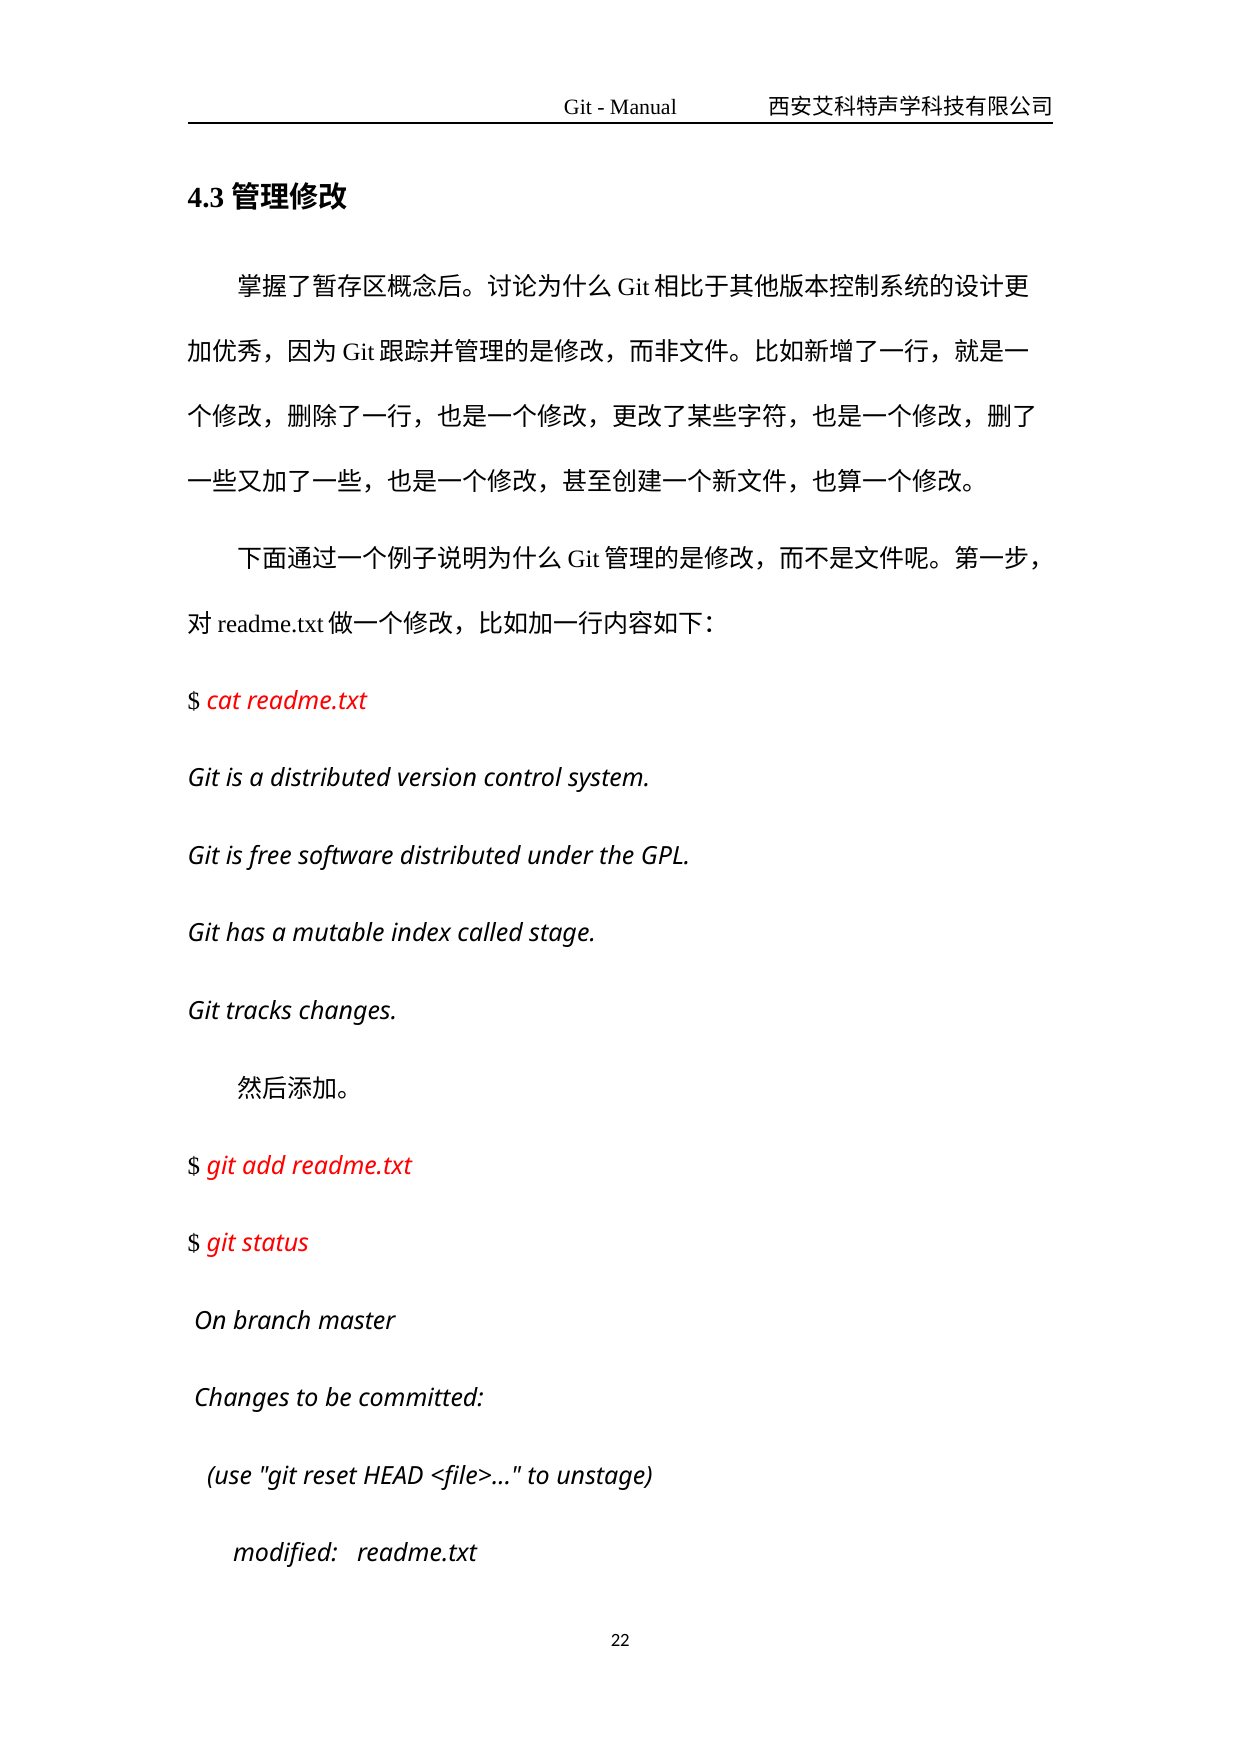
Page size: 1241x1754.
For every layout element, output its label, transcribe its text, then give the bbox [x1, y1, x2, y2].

subtitle 4.3 管理修改 [187, 162, 1053, 227]
text 然后添加。 [187, 1054, 1053, 1119]
text $ cat readme.txt [187, 667, 1053, 732]
text Git has a mutable index called stage. [187, 899, 1053, 964]
text $ git status [187, 1209, 1053, 1274]
text Git is a distributed version control system. [187, 744, 1053, 809]
text Git tracks changes. [187, 977, 1053, 1042]
text $ git add readme.txt [187, 1132, 1053, 1197]
text 下面通过一个例子说明为什么Git管理的是修改，而不是文件呢。第一步，对readme.txt做一个修改，比如加一行内容如下： [187, 524, 1053, 654]
text modified: readme.txt [187, 1519, 1053, 1584]
text Changes to be committed: [187, 1364, 1053, 1429]
text 掌握了暂存区概念后。讨论为什么Git相比于其他版本控制系统的设计更加优秀，因为Git跟踪并管理的是修改，而非文件。比如新增了一行，就是一个修改，删除了一行，也是一个修改，更改了某些字符，也是一个修改，删了一些又加了一些，也是一个修改，甚至创建一个新文件，也算一个修改。 [187, 252, 1053, 512]
text Git is free software distributed under the GPL. [187, 822, 1053, 887]
text (use "git reset HEAD <file>..." to unstage) [187, 1442, 1053, 1507]
text On branch master [187, 1287, 1053, 1352]
